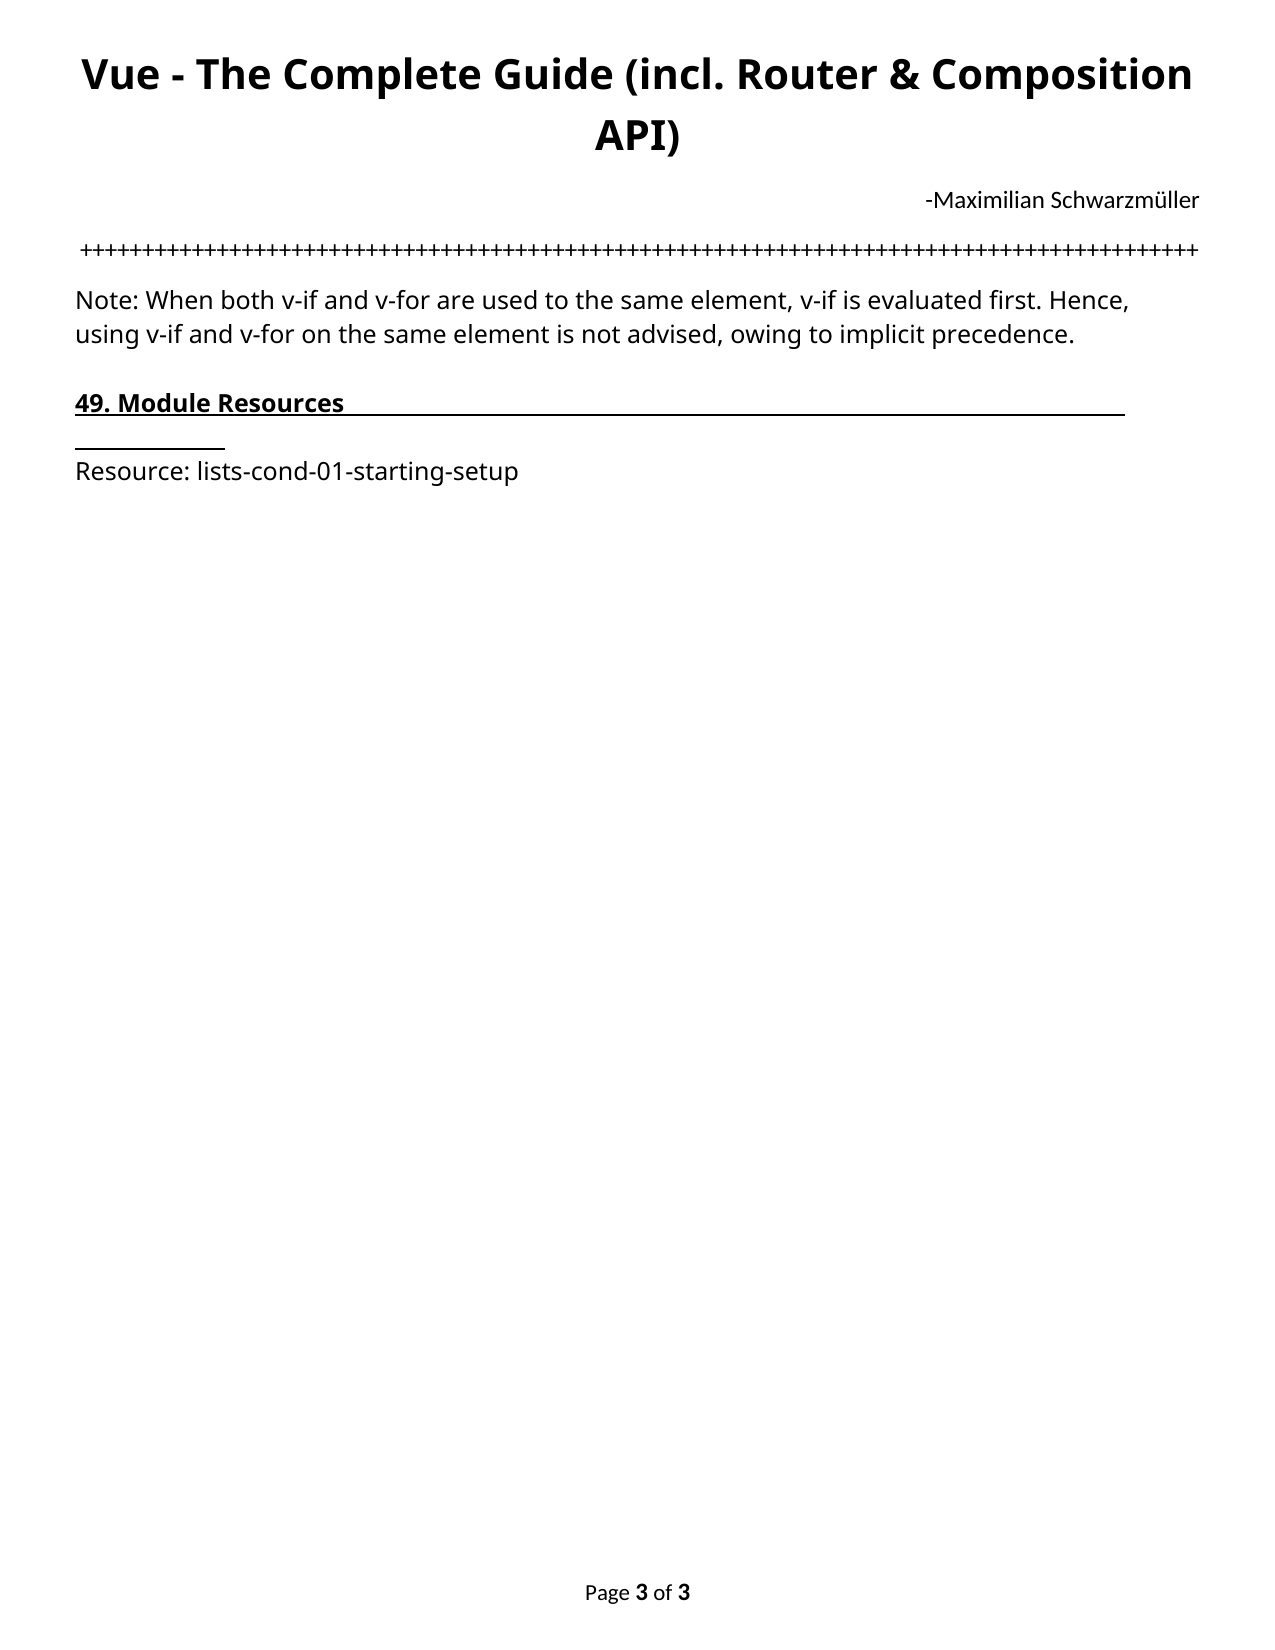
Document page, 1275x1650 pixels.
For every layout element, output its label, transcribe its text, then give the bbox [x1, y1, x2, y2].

text Note: When both v-if and v-for are used to the same element, v-if is evaluated first. Hence, using v-if and v-for on the same element is not advised, owing to implicit precedence. [75, 283, 1200, 351]
text Resource: lists-cond-01-starting-setup [75, 453, 1200, 487]
text 49. Module Resources [75, 385, 1200, 453]
